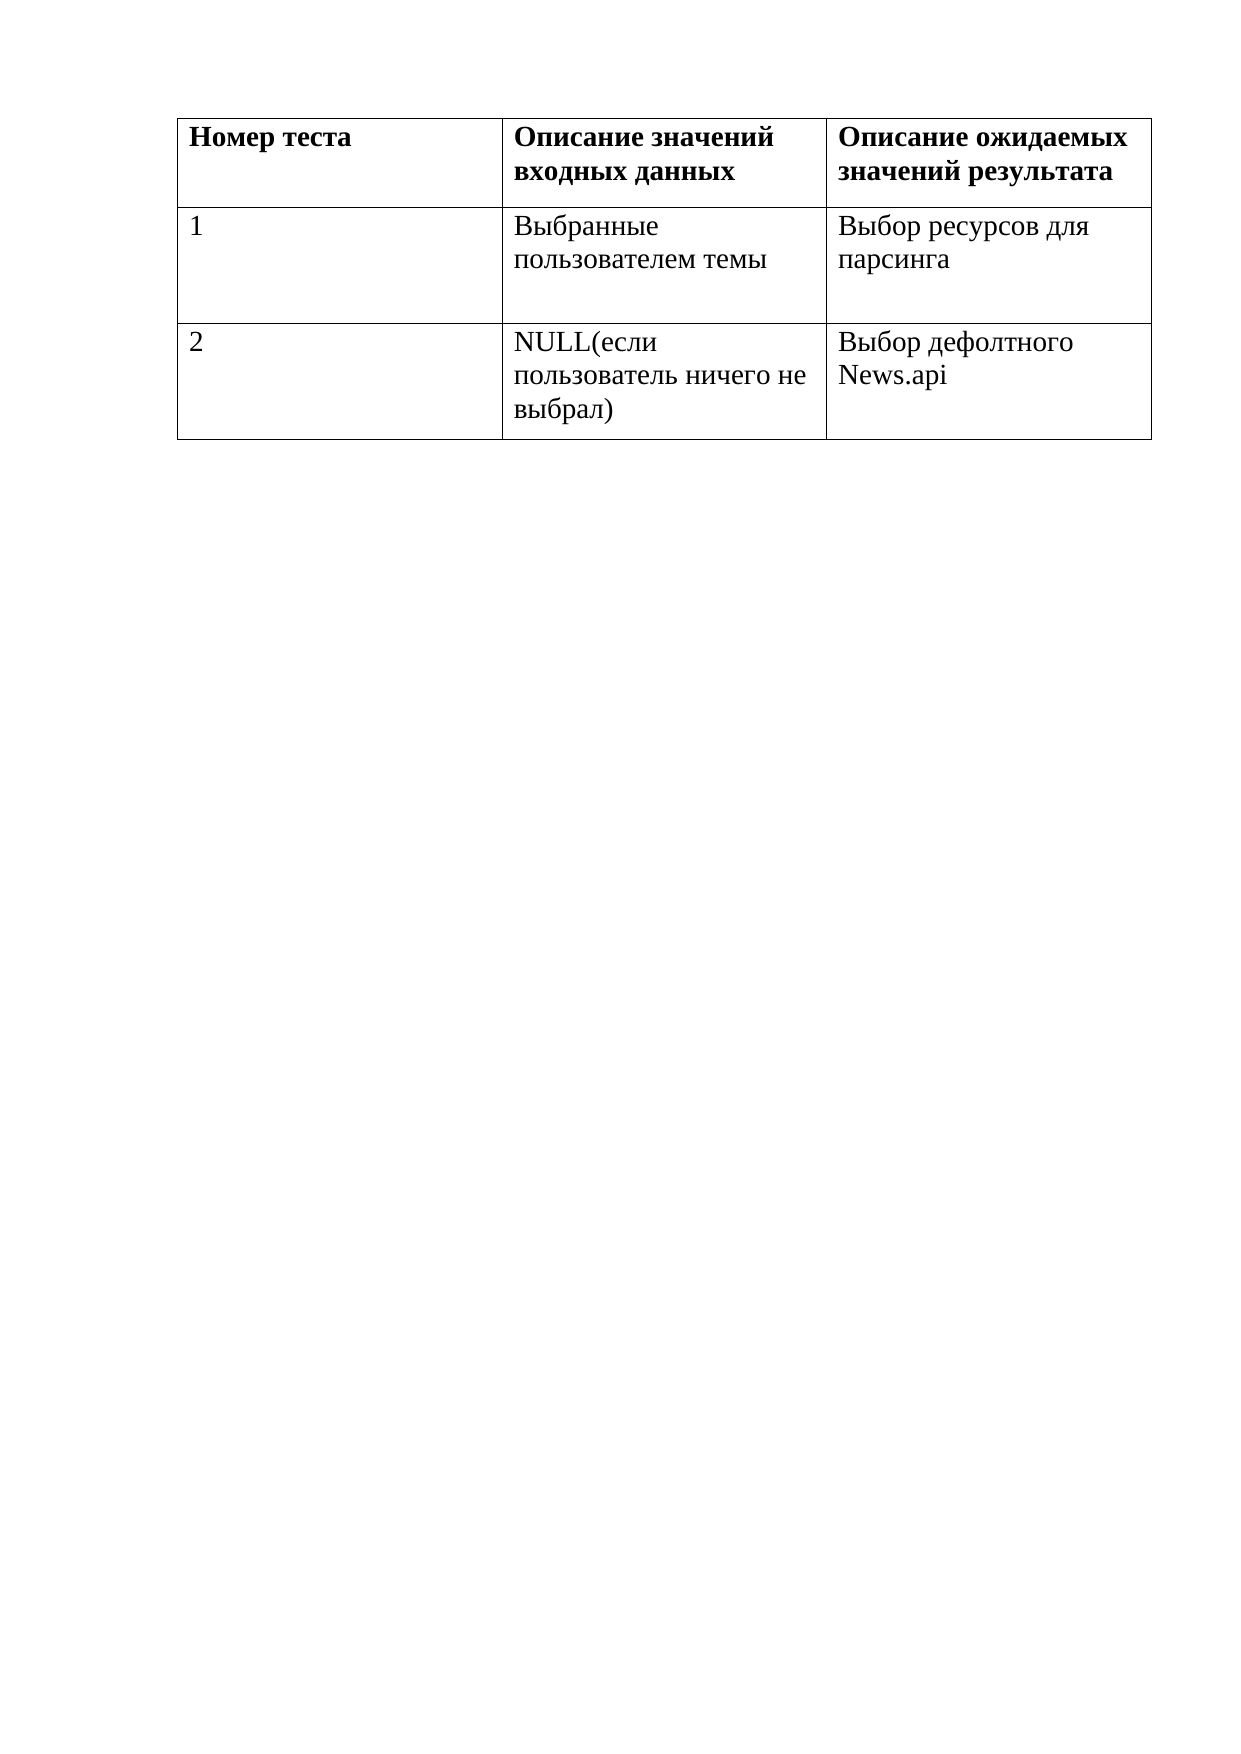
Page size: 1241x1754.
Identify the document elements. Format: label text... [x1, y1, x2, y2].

table_cell Выбранные пользователем темы [503, 208, 826, 323]
table_header Описание значений входных данных [503, 119, 826, 207]
table_cell NULL(если пользователь ничего не выбрал) [503, 324, 826, 439]
table_header Описание ожидаемых значений результата [827, 119, 1151, 207]
table_header Номер теста [178, 119, 502, 207]
table_cell Выбор ресурсов для парсинга [827, 208, 1151, 323]
table_cell Выбор дефолтного News.api [827, 324, 1151, 439]
table_cell 1 [178, 208, 502, 323]
table_cell 2 [178, 324, 502, 439]
